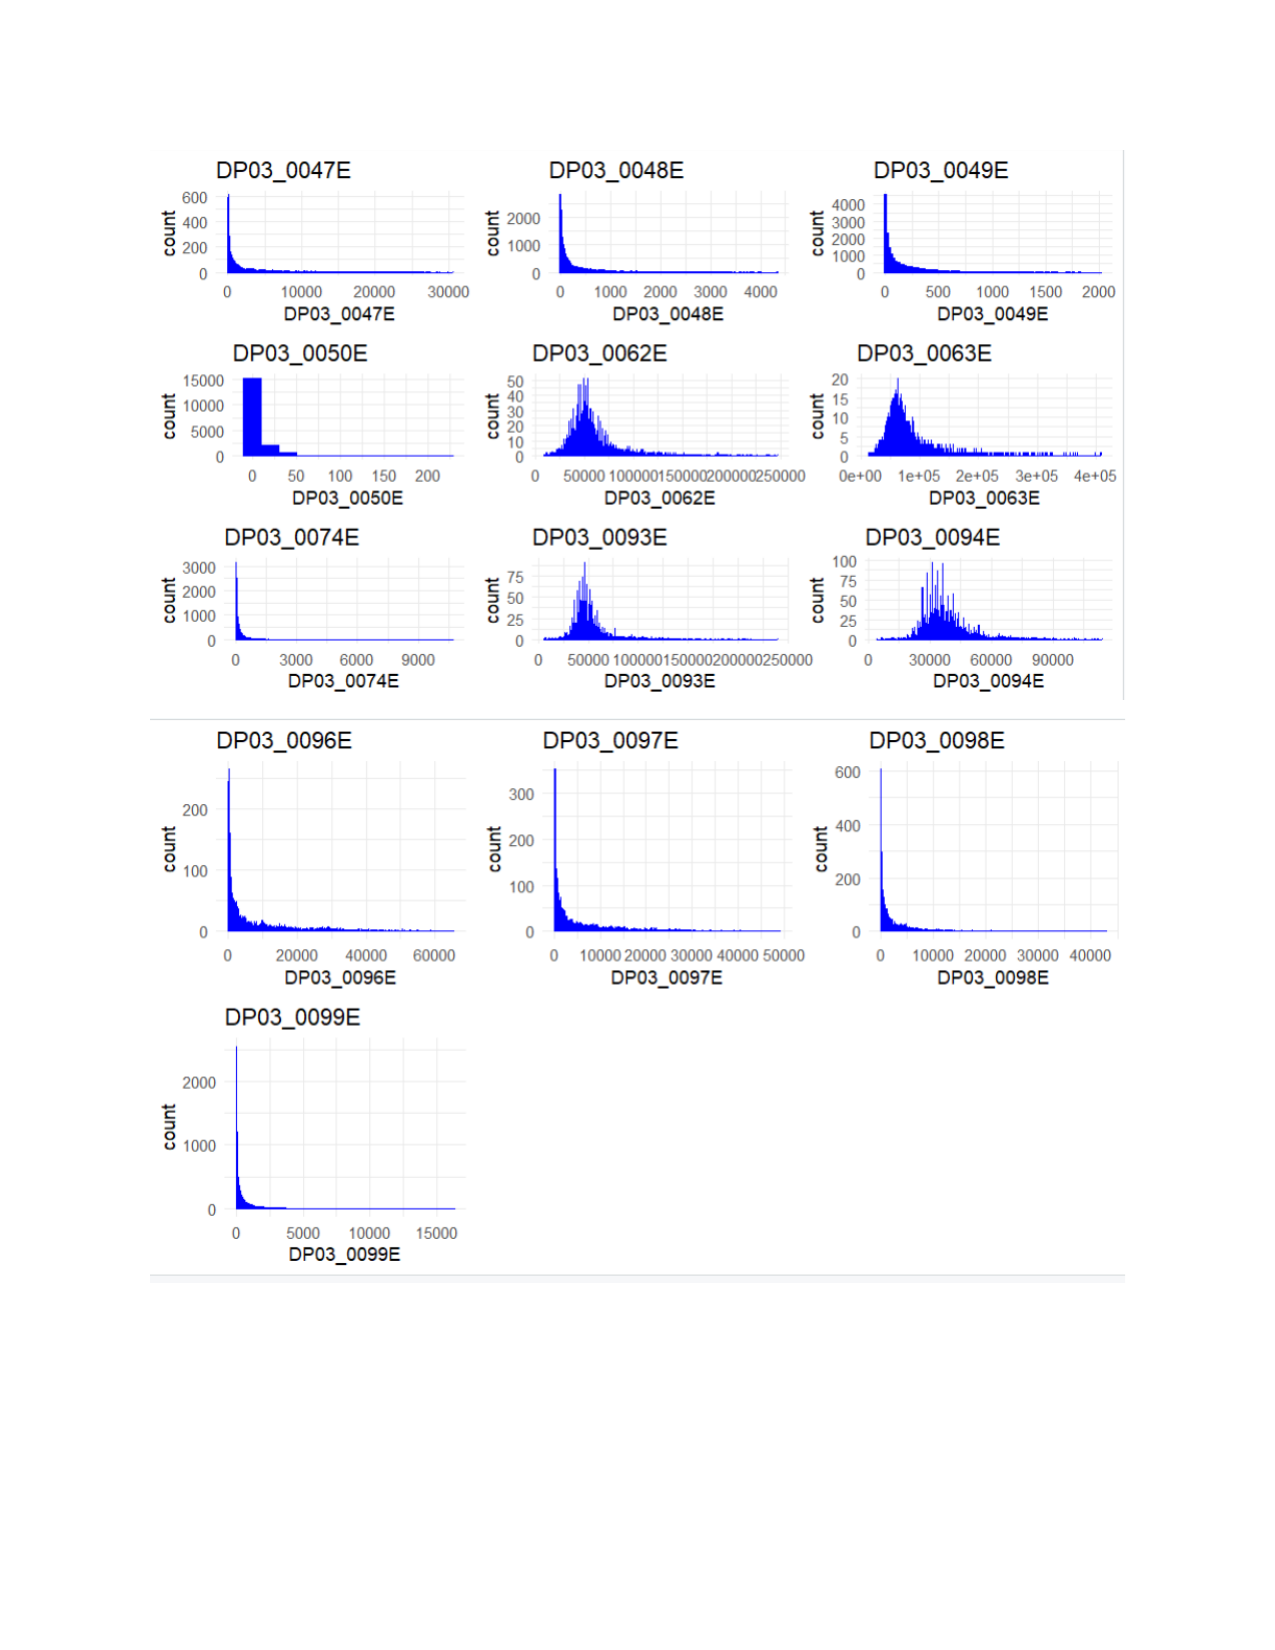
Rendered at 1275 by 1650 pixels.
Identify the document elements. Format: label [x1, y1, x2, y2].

picture [150, 150, 1125, 700]
picture [150, 718, 1125, 1283]
